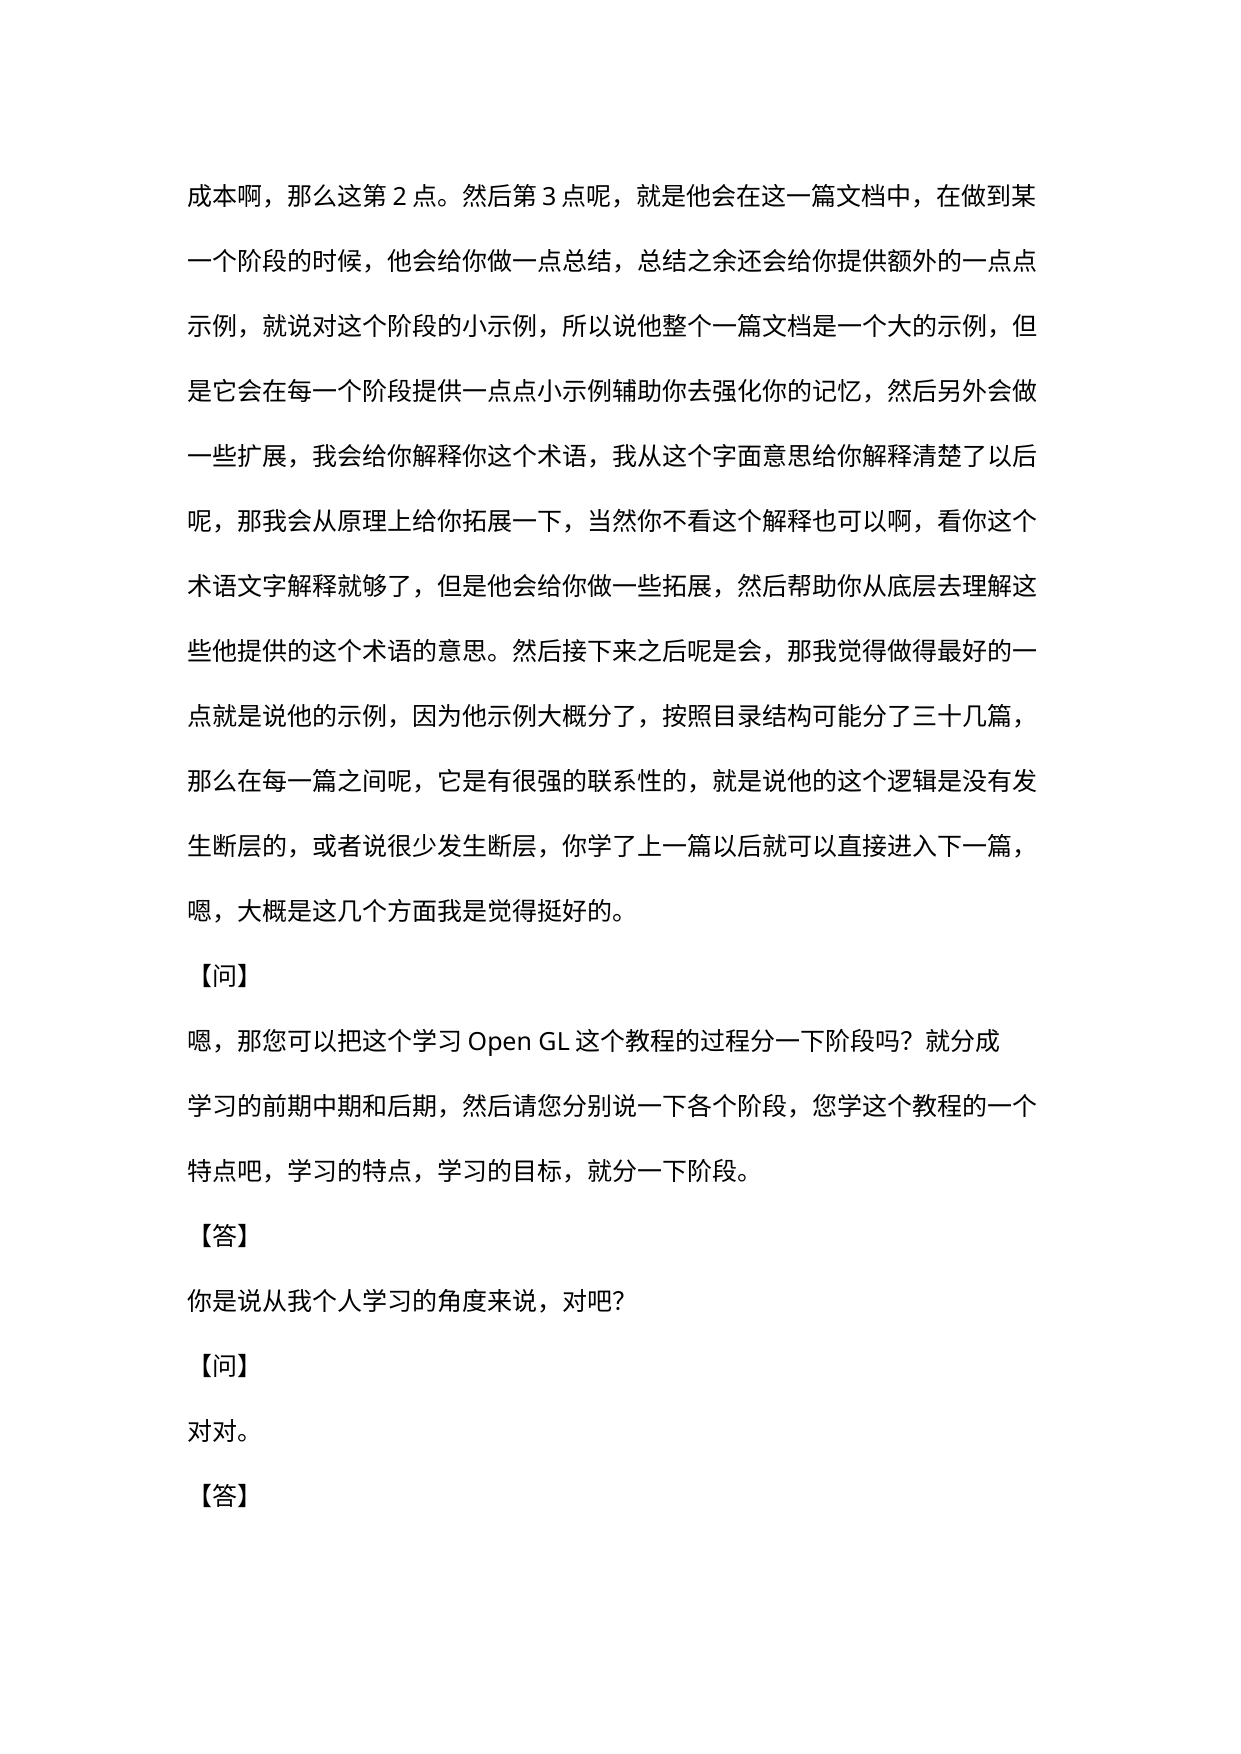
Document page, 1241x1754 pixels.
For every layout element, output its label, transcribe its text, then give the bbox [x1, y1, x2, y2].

text 【答】 [187, 1462, 1053, 1527]
text 【答】 [187, 1202, 1053, 1267]
text 你是说从我个人学习的角度来说，对吧？ [187, 1267, 1053, 1332]
text 对对。 [187, 1397, 1053, 1462]
text 【问】 [187, 1332, 1053, 1397]
text 学习的前期中期和后期，然后请您分别说一下各个阶段，您学这个教程的一个特点吧，学习的特点，学习的目标，就分一下阶段。 [187, 1072, 1053, 1202]
text 嗯，那您可以把这个学习Open GL这个教程的过程分一下阶段吗？就分成 [187, 1007, 1053, 1072]
text 【问】 [187, 942, 1053, 1007]
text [187, 162, 1053, 942]
